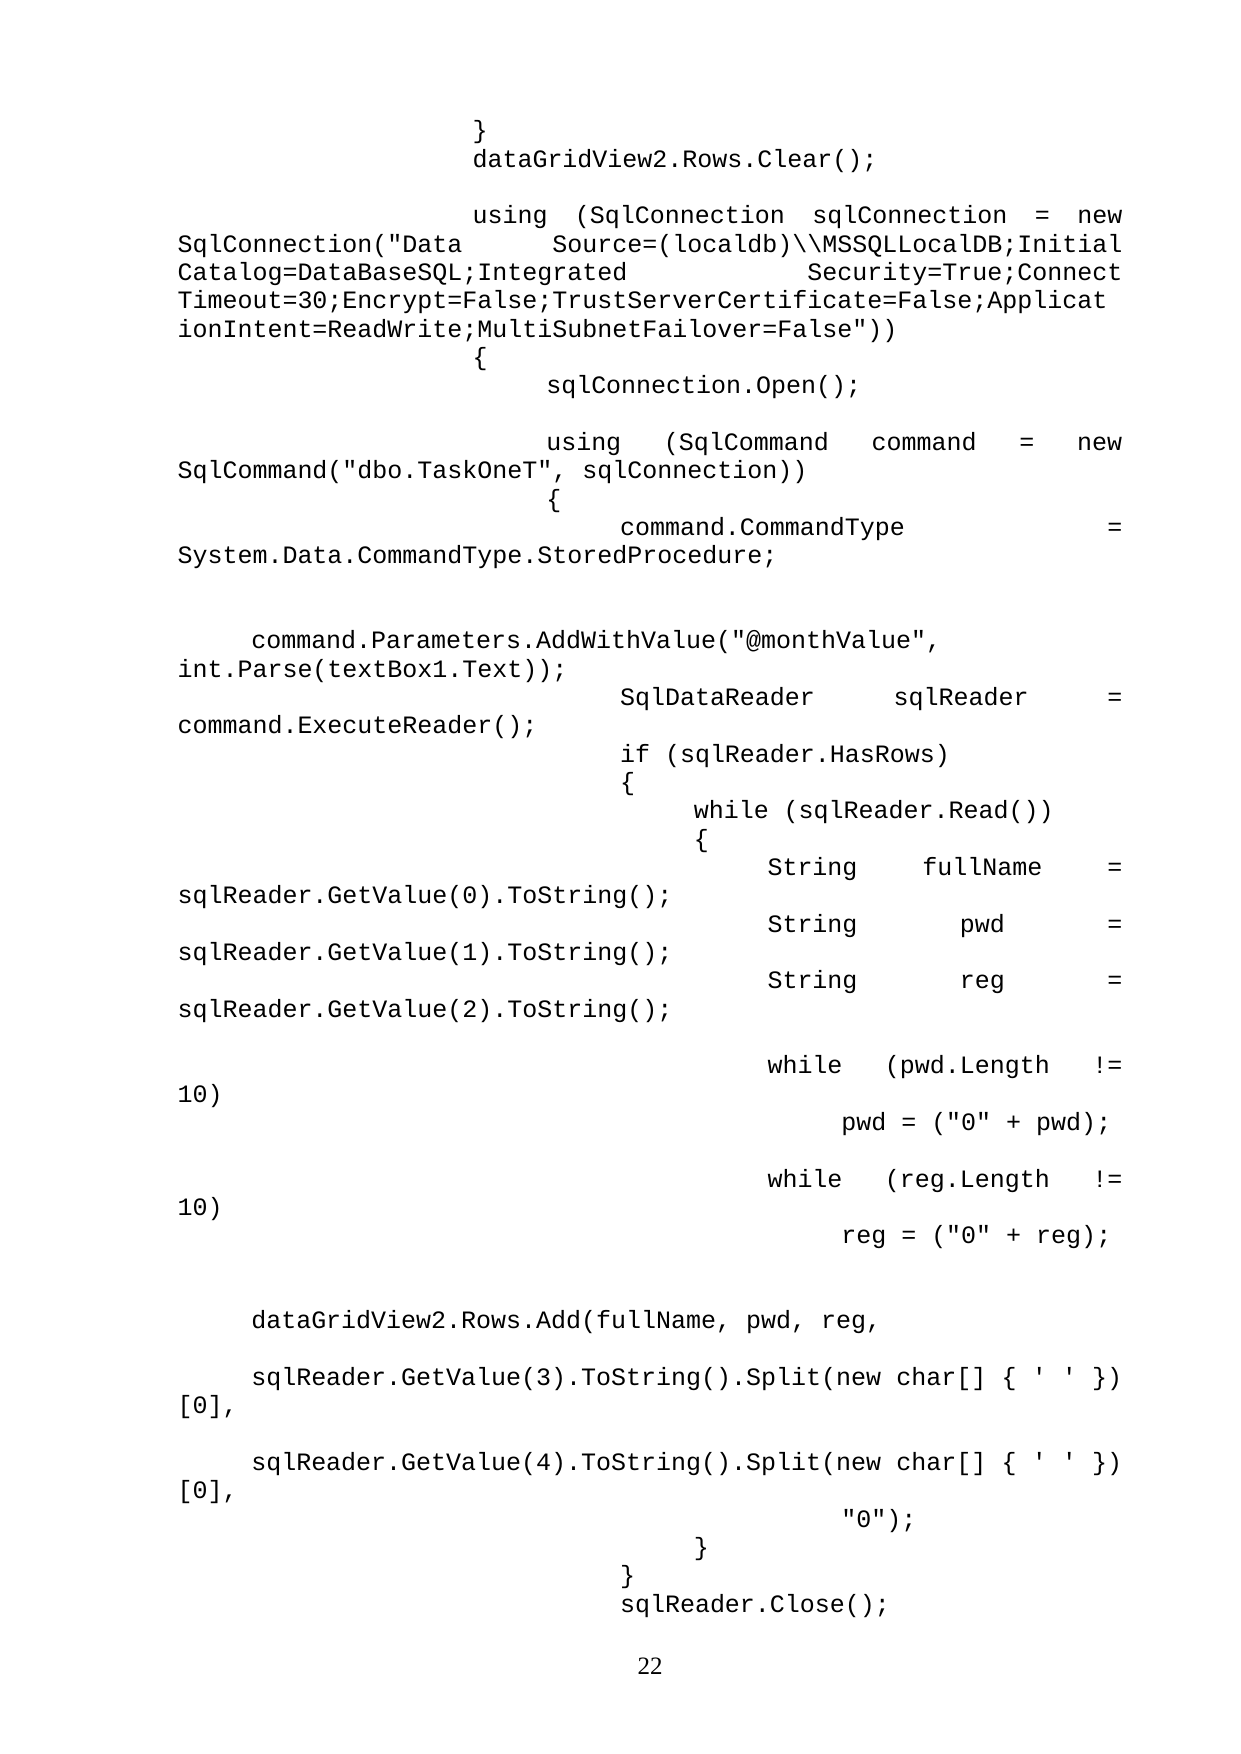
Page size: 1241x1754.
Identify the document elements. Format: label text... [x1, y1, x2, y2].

text sqlConnection.Open(); [177, 373, 1122, 401]
text sqlReader.GetValue(3).ToString().Split(new char[] { ' ' })[0], [177, 1336, 1122, 1421]
text sqlReader.Close(); [177, 1591, 1122, 1620]
text command.Parameters.AddWithValue("@monthValue", int.Parse(textBox1.Text)); [177, 600, 1122, 685]
text dataGridView2.Rows.Clear(); [177, 146, 1122, 175]
text } [177, 1535, 1122, 1563]
text if (sqlReader.HasRows) [177, 741, 1122, 770]
text { [177, 826, 1122, 855]
text while (pwd.Length != 10) [177, 1053, 1122, 1110]
text pwd = ("0" + pwd); [177, 1110, 1122, 1138]
text String reg = sqlReader.GetValue(2).ToString(); [177, 968, 1122, 1025]
text SqlDataReader sqlReader = command.ExecuteReader(); [177, 685, 1122, 741]
text { [177, 486, 1122, 515]
text { [177, 770, 1122, 798]
text command.CommandType = System.Data.CommandType.StoredProcedure; [177, 515, 1122, 571]
text using (SqlCommand command = new SqlCommand("dbo.TaskOneT", sqlConnection)) [177, 430, 1122, 486]
text dataGridView2.Rows.Add(fullName, pwd, reg, [177, 1280, 1122, 1336]
text using (SqlConnection sqlConnection = new SqlConnection("Data Source=(localdb)\\MSSQLLocalDB;Initial Catalog=DataBaseSQL;Integrated Security=True;Connect Timeout=30;Encrypt=False;TrustServerCertificate=False;ApplicationIntent=ReadWrite;MultiSubnetFailover=False")) [177, 203, 1122, 345]
text reg = ("0" + reg); [177, 1223, 1122, 1251]
text { [177, 345, 1122, 373]
text String pwd = sqlReader.GetValue(1).ToString(); [177, 911, 1122, 968]
text while (reg.Length != 10) [177, 1166, 1122, 1223]
text String fullName = sqlReader.GetValue(0).ToString(); [177, 855, 1122, 911]
text while (sqlReader.Read()) [177, 798, 1122, 826]
text } [177, 118, 1122, 146]
text "0"); [177, 1506, 1122, 1535]
text } [177, 1563, 1122, 1591]
text sqlReader.GetValue(4).ToString().Split(new char[] { ' ' })[0], [177, 1421, 1122, 1506]
